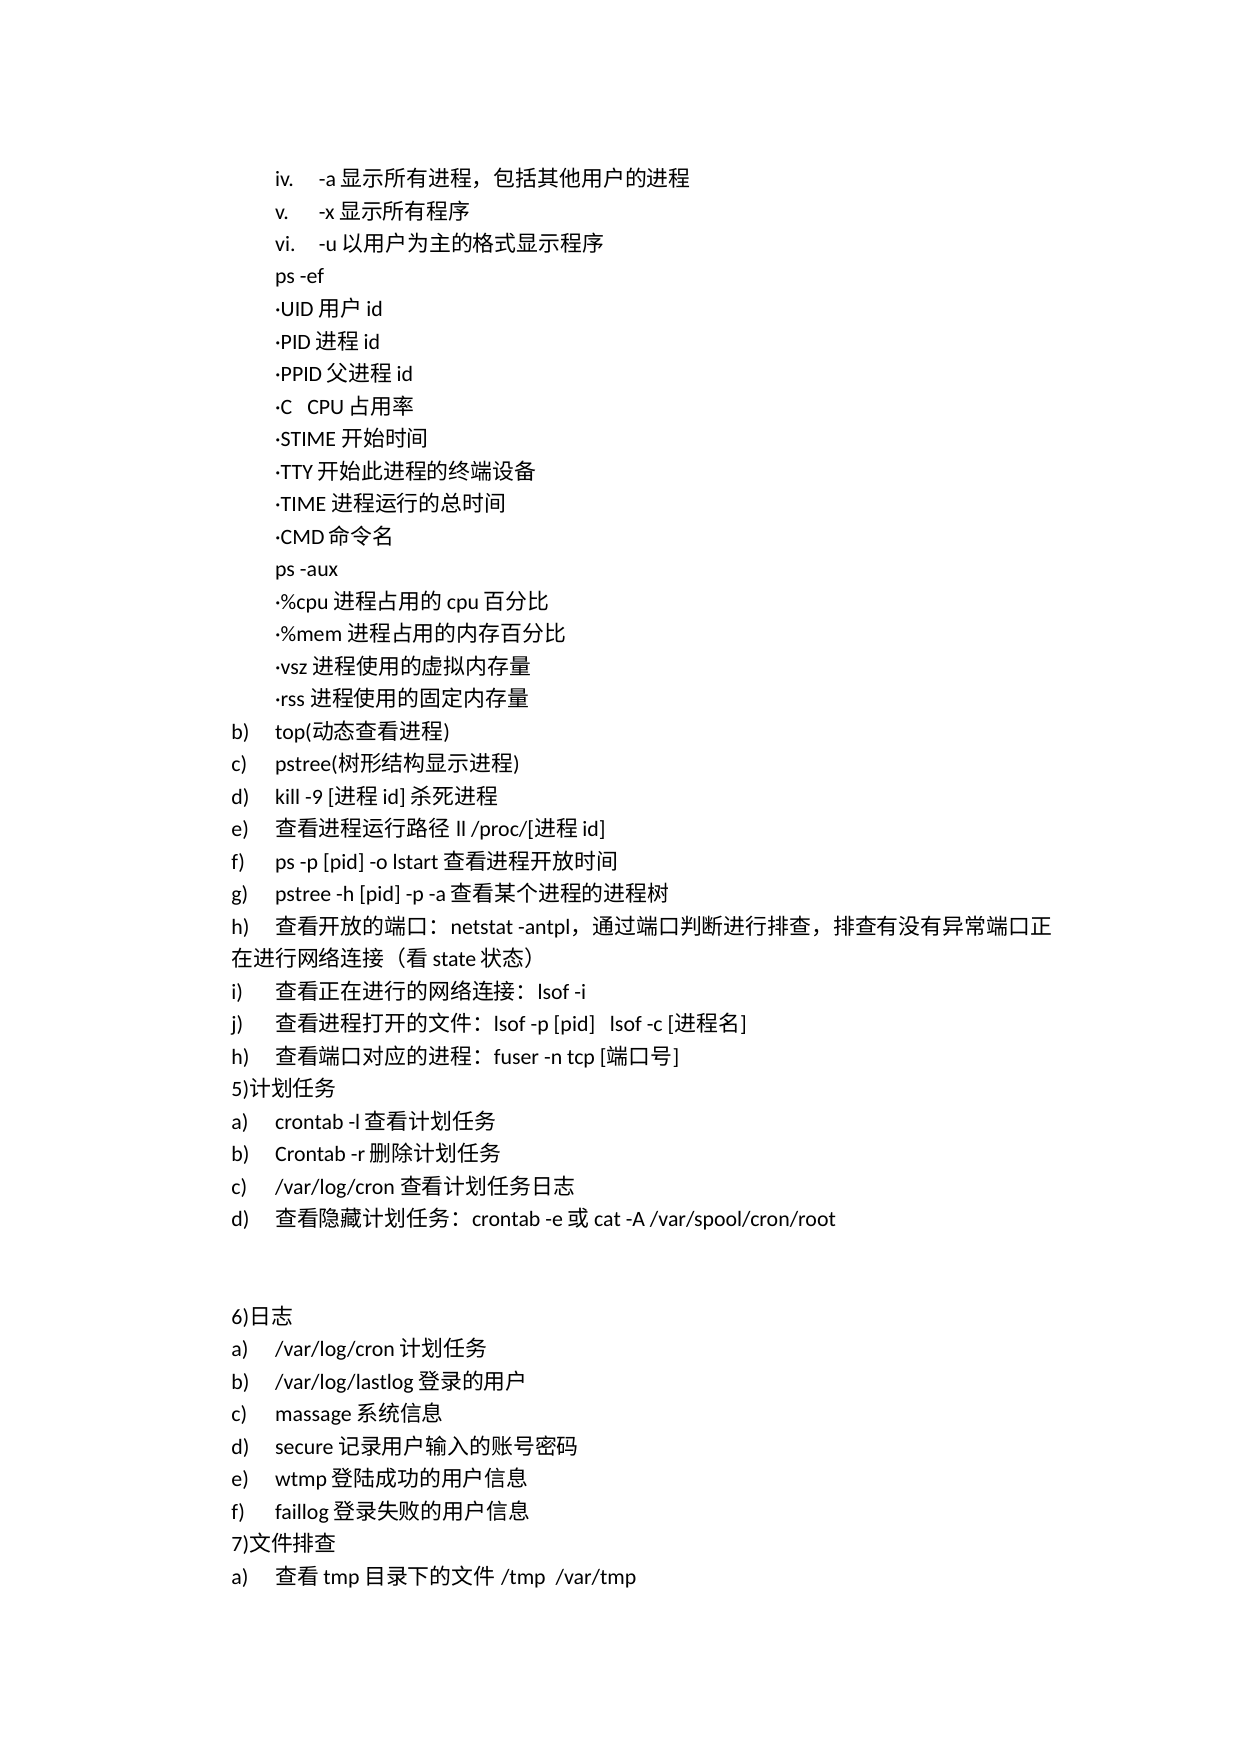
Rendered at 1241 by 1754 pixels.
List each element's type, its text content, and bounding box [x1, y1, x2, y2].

text ·vsz 进程使用的虚拟内存量 [275, 649, 1053, 682]
text ·UID用户id [275, 292, 1053, 324]
list 文件排查 [187, 1527, 1053, 1559]
list /var/log/cron计划任务 [231, 1332, 1053, 1364]
list 查看tmp目录下的文件 /tmp /var/tmp [231, 1559, 1053, 1592]
text ps -aux [275, 552, 1053, 584]
list -u以用户为主的格式显示程序 [275, 227, 1053, 259]
text g) pstree -h [pid] -p -a查看某个进程的进程树 [187, 877, 1053, 909]
list /var/log/cron 查看计划任务日志 [231, 1169, 1053, 1202]
list 计划任务 [187, 1072, 1053, 1104]
text h) 查看端口对应的进程：fuser -n tcp [端口号] [187, 1039, 1053, 1072]
list /var/log/lastlog登录的用户 [231, 1364, 1053, 1397]
text ·C CPU占用率 [231, 389, 1053, 422]
list 日志 [187, 1299, 1053, 1332]
list -x显示所有程序 [275, 194, 1053, 227]
text ·%mem 进程占用的内存百分比 [275, 617, 1053, 649]
text f) ps -p [pid] -o lstart查看进程开放时间 [187, 844, 1053, 877]
list 查看隐藏计划任务：crontab -e 或cat -A /var/spool/cron/root [231, 1202, 1053, 1234]
text c) pstree(树形结构显示进程) [187, 747, 1053, 779]
text ·PID进程id [231, 324, 1053, 357]
list faillog登录失败的用户信息 [231, 1494, 1053, 1527]
text i) 查看正在进行的网络连接：lsof -i [187, 974, 1053, 1007]
list wtmp登陆成功的用户信息 [231, 1462, 1053, 1494]
list Crontab -r删除计划任务 [231, 1137, 1053, 1169]
text b) top(动态查看进程) [187, 714, 1053, 747]
text ·CMD命令名 [231, 519, 1053, 552]
text ·%cpu进程占用的cpu百分比 [275, 584, 1053, 617]
text ·TIME 进程运行的总时间 [231, 487, 1053, 519]
list crontab -l查看计划任务 [231, 1104, 1053, 1137]
text ·rss 进程使用的固定内存量 [275, 682, 1053, 714]
text e) 查看进程运行路径 ll /proc/[进程id] [187, 812, 1053, 844]
text h) 查看开放的端口：netstat -antpl，通过端口判断进行排查，排查有没有异常端口正 在进行网络连接（看state状态） [187, 909, 1053, 974]
text j) 查看进程打开的文件：lsof -p [pid] lsof -c [进程名] [187, 1007, 1053, 1039]
list massage系统信息 [231, 1397, 1053, 1429]
text d) kill -9 [进程id] 杀死进程 [187, 779, 1053, 812]
list secure记录用户输入的账号密码 [231, 1429, 1053, 1462]
text ·STIME 开始时间 [231, 422, 1053, 454]
text ps -ef [275, 259, 1053, 292]
text ·TTY开始此进程的终端设备 [231, 454, 1053, 487]
text ·PPID父进程id [231, 357, 1053, 389]
list -a显示所有进程，包括其他用户的进程 [275, 162, 1053, 194]
